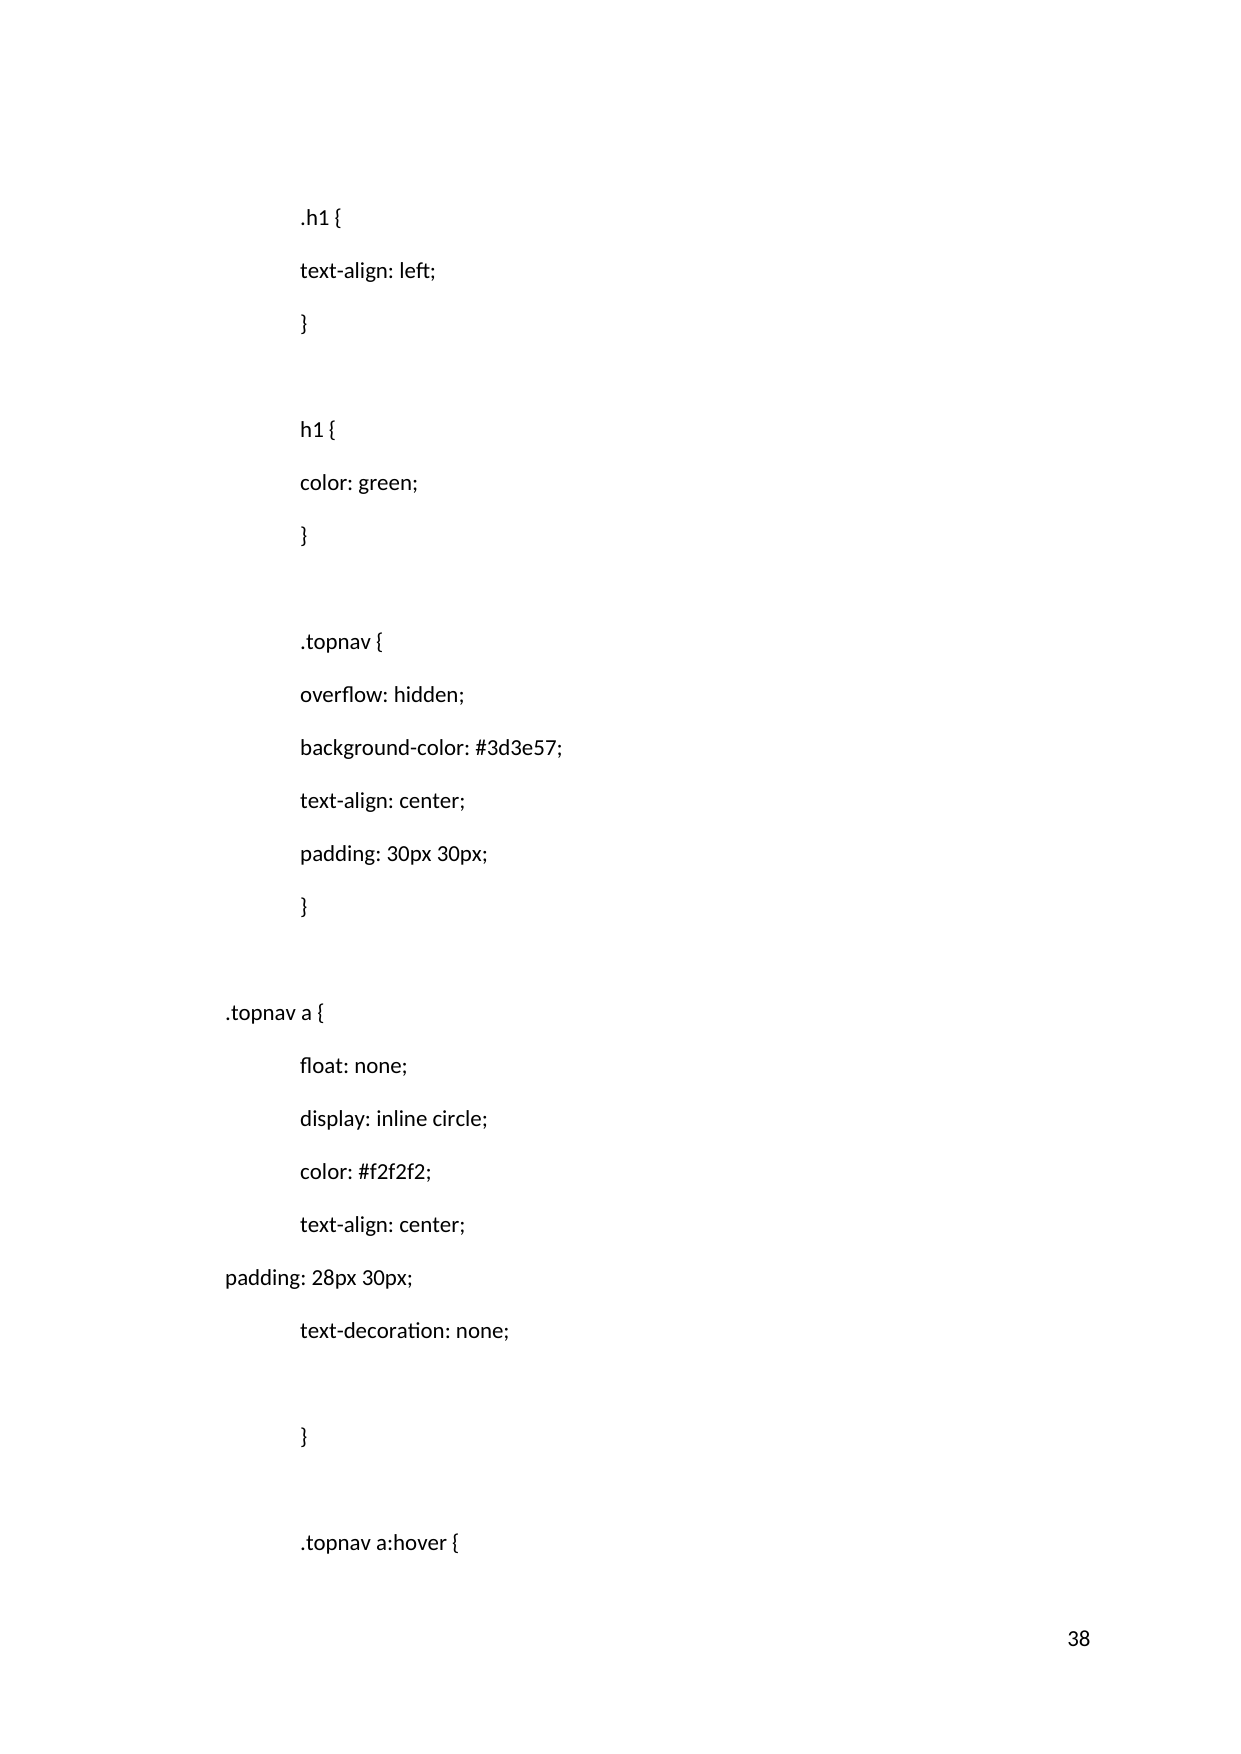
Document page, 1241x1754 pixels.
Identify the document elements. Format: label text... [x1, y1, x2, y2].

text .topnav a { [150, 998, 1090, 1026]
text padding: 28px 30px; [150, 1263, 1090, 1291]
text .topnav a:hover { [150, 1528, 1090, 1557]
text .h1 { [150, 203, 1090, 231]
text overflow: hidden; [150, 680, 1090, 708]
text } [150, 892, 1090, 920]
text color: green; [150, 468, 1090, 496]
text text-align: left; [150, 256, 1090, 284]
text display: inline circle; [150, 1104, 1090, 1132]
text text-align: center; [150, 1210, 1090, 1238]
text text-align: center; [150, 786, 1090, 814]
text h1 { [150, 415, 1090, 443]
text float: none; [150, 1051, 1090, 1079]
text text-decoration: none; [150, 1316, 1090, 1344]
text } [150, 309, 1090, 337]
text } [150, 1422, 1090, 1451]
text } [150, 521, 1090, 549]
text color: #f2f2f2; [150, 1157, 1090, 1185]
text .topnav { [150, 627, 1090, 655]
text background-color: #3d3e57; [150, 733, 1090, 761]
text padding: 30px 30px; [150, 839, 1090, 867]
